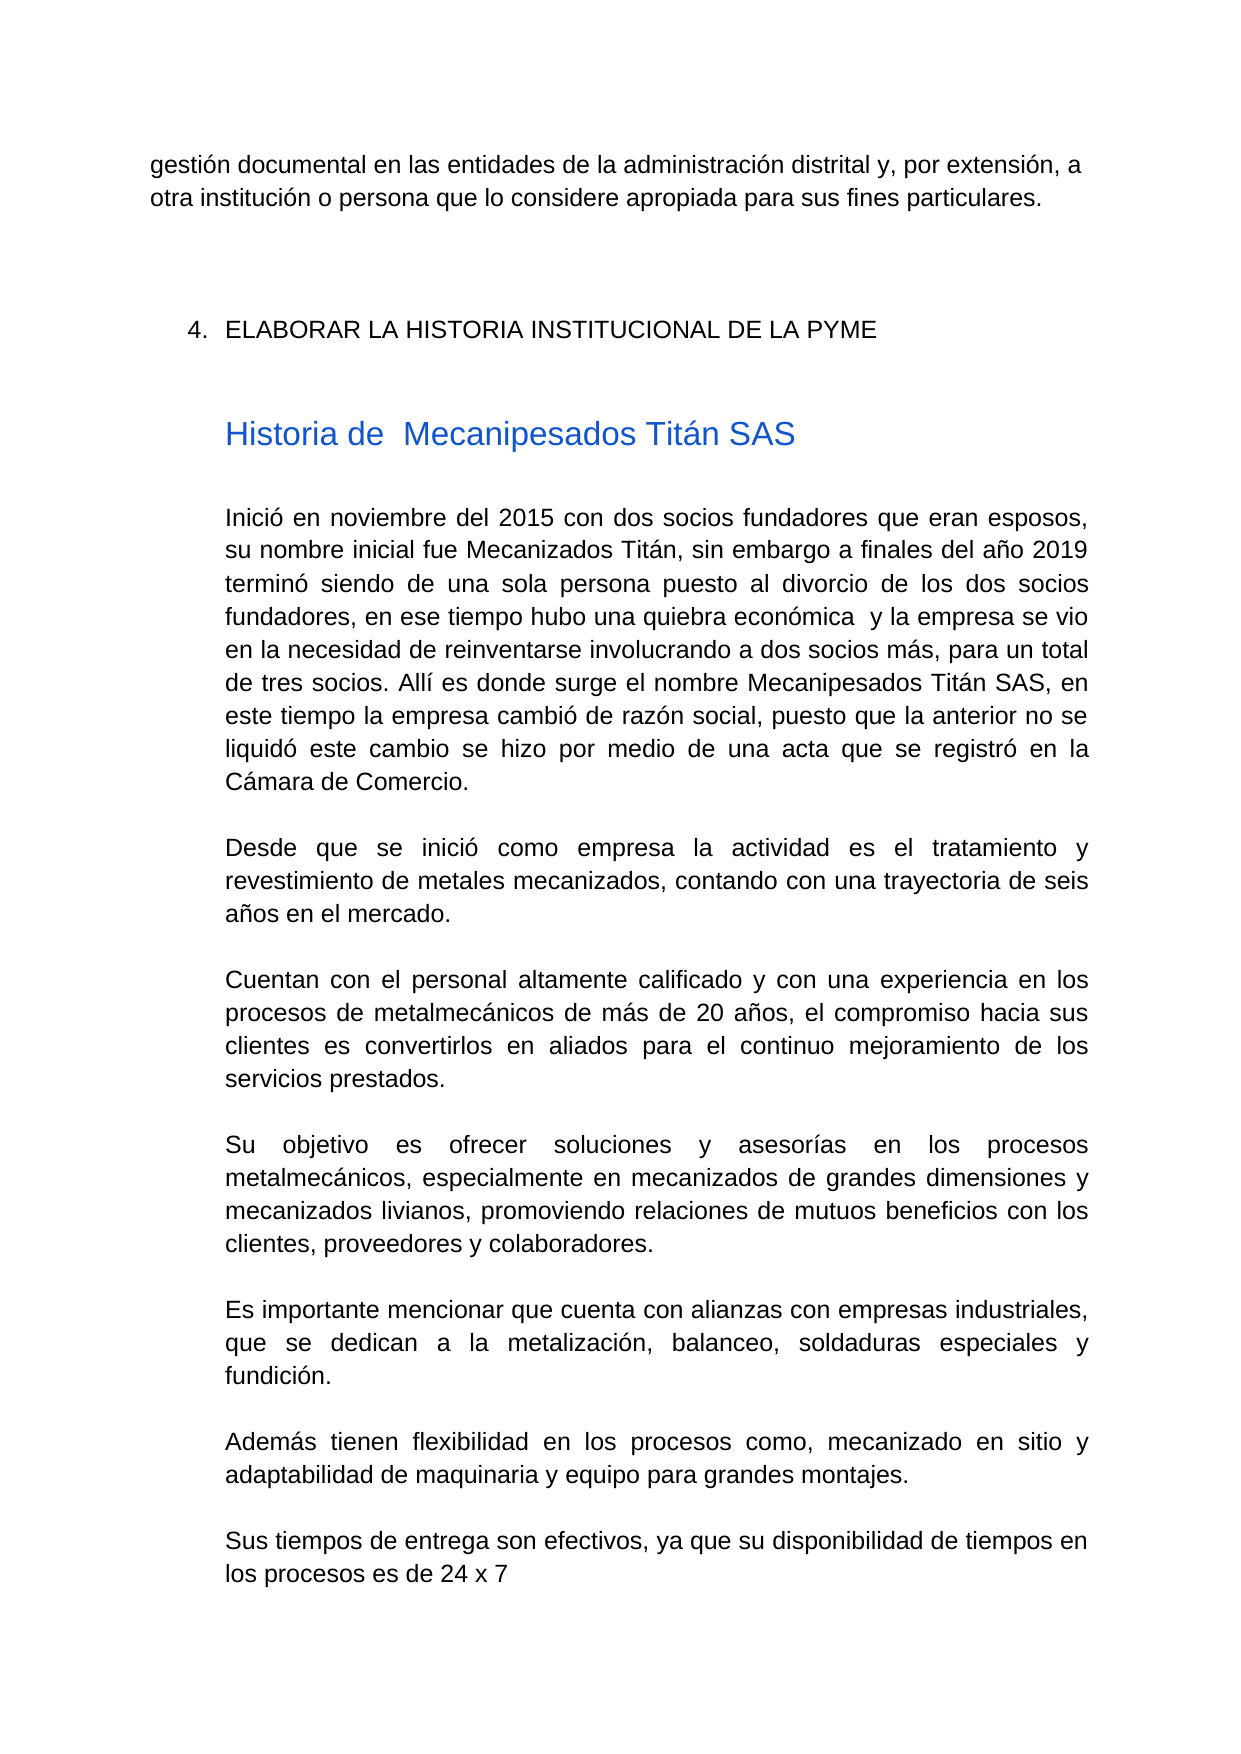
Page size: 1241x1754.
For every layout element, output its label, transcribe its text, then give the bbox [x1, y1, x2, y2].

text Su objetivo es ofrecer soluciones y asesorías en los procesos metalmecánicos, especialmente en mecanizados de grandes dimensiones y mecanizados livianos, promoviendo relaciones de mutuos beneficios con los clientes, proveedores y colaboradores. [225, 1130, 1090, 1258]
text Es importante mencionar que cuenta con alianzas con empresas industriales, que se dedican a la metalización, balanceo, soldaduras especiales y fundición. [225, 1295, 1090, 1390]
list ELABORAR LA HISTORIA INSTITUCIONAL DE LA PYME [187, 315, 1090, 344]
text Sus tiempos de entrega son efectivos, ya que su disponibilidad de tiempos en los procesos es de 24 x 7 [225, 1526, 1090, 1588]
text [150, 150, 1090, 212]
text Desde que se inició como empresa la actividad es el tratamiento y revestimiento de metales mecanizados, contando con una trayectoria de seis años en el mercado. [225, 833, 1090, 927]
text Inició en noviembre del 2015 con dos socios fundadores que eran esposos, su nombre inicial fue Mecanizados Titán, sin embargo a finales del año 2019 terminó siendo de una sola persona puesto al divorcio de los dos socios fundadores, en ese tiempo hubo una quiebra económica y la empresa se vio en la necesidad de reinventarse involucrando a dos socios más, para un total de tres socios. Allí es donde surge el nombre Mecanipesados Titán SAS, en este tiempo la empresa cambió de razón social, puesto que la anterior no se liquidó este cambio se hizo por medio de una acta que se registró en la Cámara de Comercio. [225, 502, 1090, 795]
text Además tienen flexibilidad en los procesos como, mecanizado en sitio y adaptabilidad de maquinaria y equipo para grandes montajes. [225, 1427, 1090, 1489]
text Cuentan con el personal altamente calificado y con una experiencia en los procesos de metalmecánicos de más de 20 años, el compromiso hacia sus clientes es convertirlos en aliados para el continuo mejoramiento de los servicios prestados. [225, 965, 1090, 1093]
text Historia de Mecanipesados Titán SAS [225, 414, 1090, 453]
